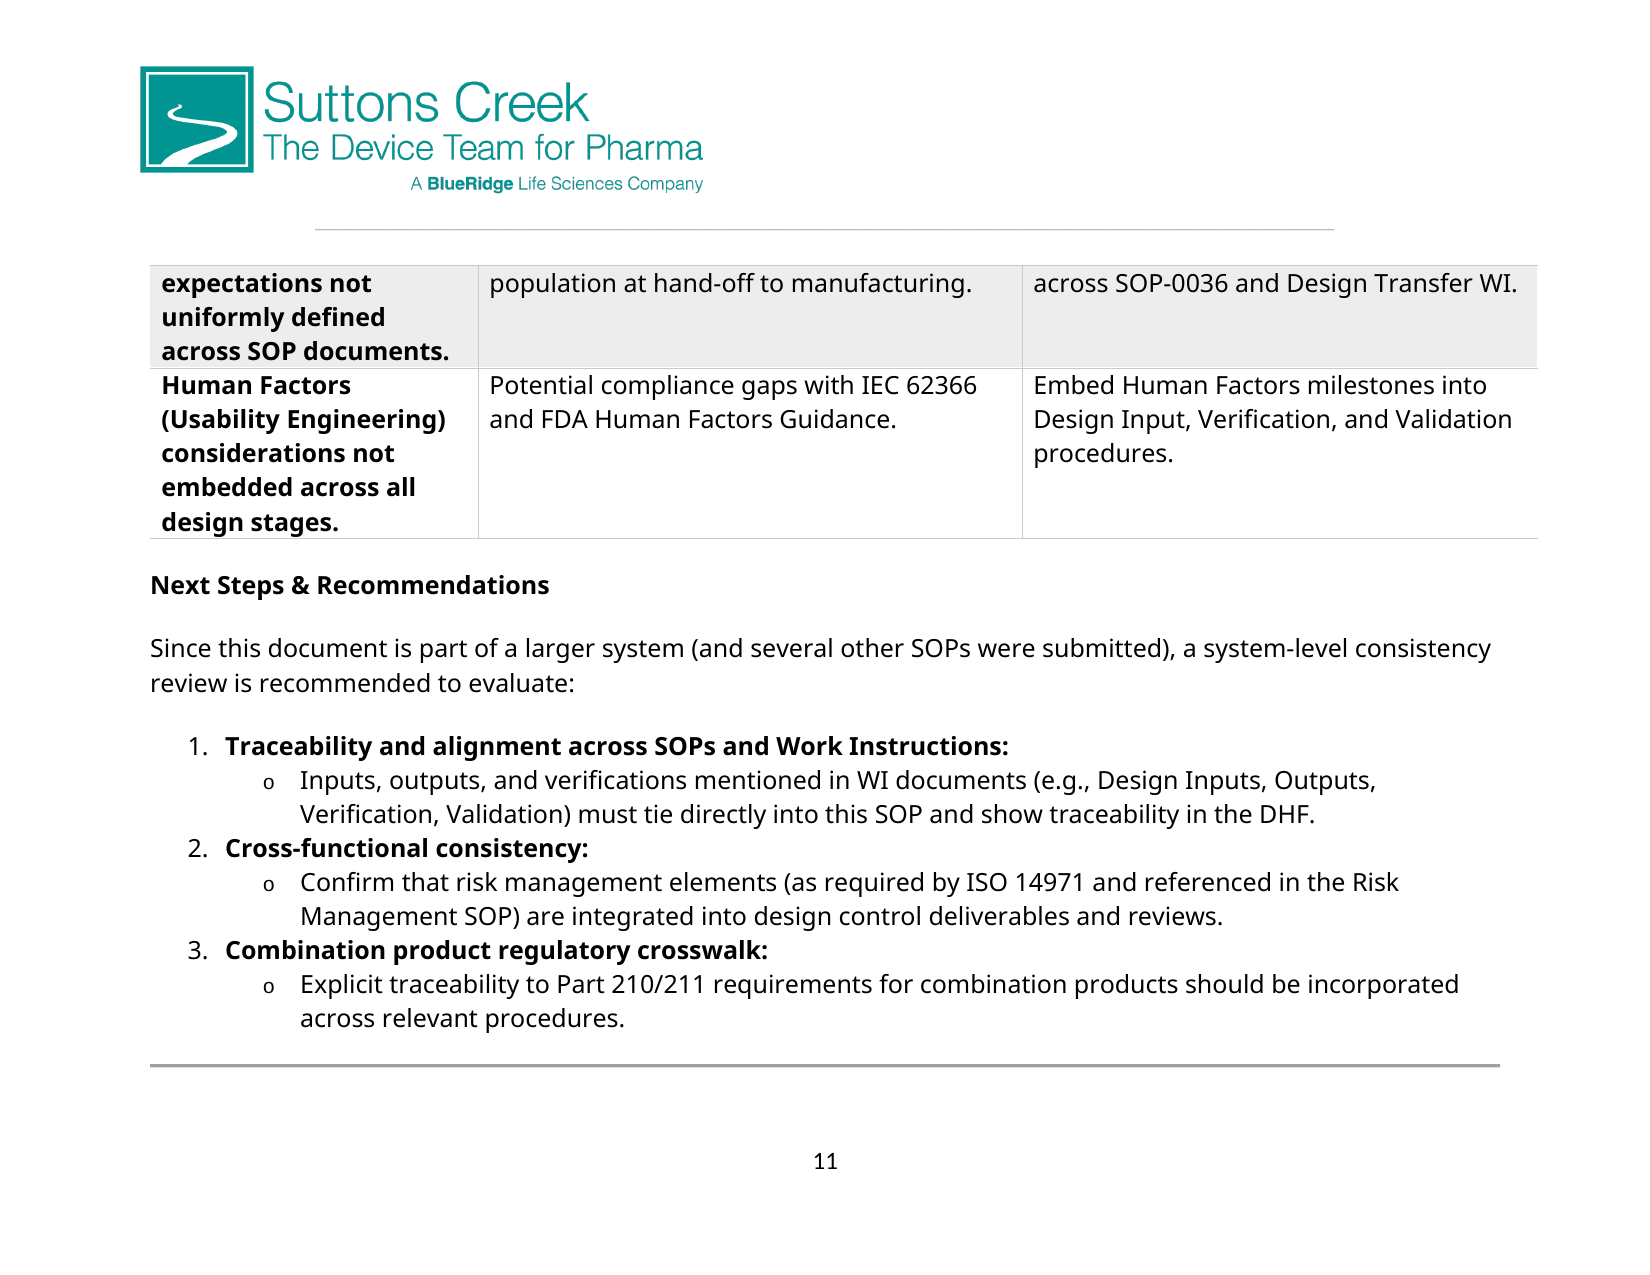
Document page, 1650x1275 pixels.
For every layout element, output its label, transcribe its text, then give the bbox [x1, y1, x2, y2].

picture [131, 57, 720, 204]
table_cell Human Factors (Usability Engineering) considerations not embedded across all design stages. [150, 369, 478, 538]
text Next Steps & Recommendations [150, 568, 1500, 602]
list Traceability and alignment across SOPs and Work Instructions: [187, 728, 1500, 762]
list Confirm that risk management elements (as required by ISO 14971 and referenced in the Risk Management SOP) are integrated into design control deliverables and reviews. [262, 865, 1500, 933]
table_cell Embed Human Factors milestones into Design Input, Verification, and Validation procedures. [1023, 369, 1537, 538]
text Since this document is part of a larger system (and several other SOPs were submitted), a system-level consistency review is recommended to evaluate: [150, 631, 1500, 699]
list Explicit traceability to Part 210/211 requirements for combination products should be incorporated across relevant procedures. [262, 967, 1500, 1035]
table_cell Incomplete or inconsistent DMR and DHF population at hand-off to manufacturing. [479, 266, 1022, 367]
list Combination product regulatory crosswalk: [187, 933, 1500, 967]
table_cell Design Transfer expectations not uniformly defined across SOP documents. [150, 266, 478, 367]
table_cell Standardize Design Transfer deliverables across SOP-0036 and Design Transfer WI. [1023, 266, 1537, 367]
table_cell Potential compliance gaps with IEC 62366 and FDA Human Factors Guidance. [479, 369, 1022, 538]
list Cross-functional consistency: [187, 831, 1500, 865]
list Inputs, outputs, and verifications mentioned in WI documents (e.g., Design Inputs, Outputs, Verification, Validation) must tie directly into this SOP and show traceability in the DHF. [262, 762, 1500, 831]
